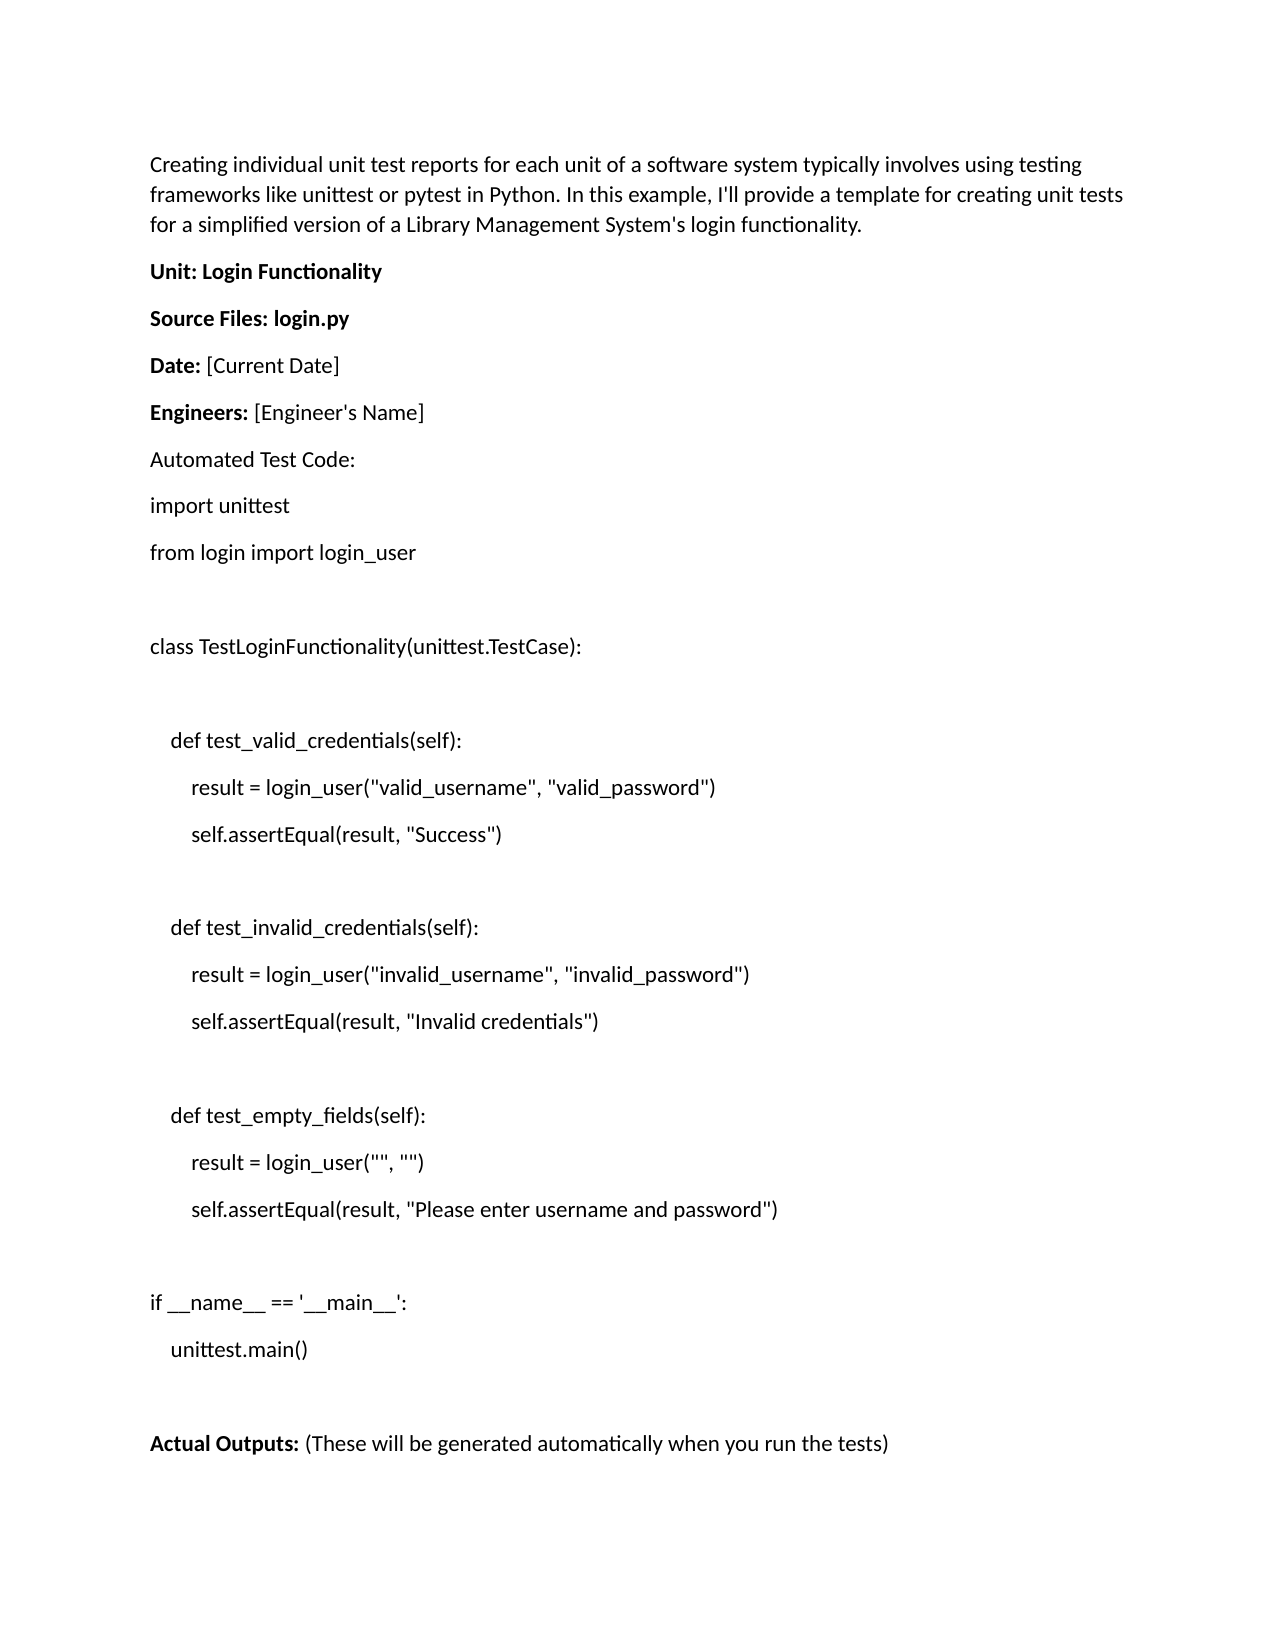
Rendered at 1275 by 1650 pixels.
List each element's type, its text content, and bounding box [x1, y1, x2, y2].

text Unit: Login Functionality [150, 257, 1125, 285]
text def test_valid_credentials(self): [150, 726, 1125, 754]
text Engineers: [Engineer's Name] [150, 398, 1125, 426]
text result = login_user("invalid_username", "invalid_password") [150, 960, 1125, 988]
text result = login_user("", "") [150, 1148, 1125, 1176]
text Creating individual unit test reports for each unit of a software system typically involves using testing frameworks like unittest or pytest in Python. In this example, I'll provide a template for creating unit tests for a simplified version of a Library Management System's login functionality. [150, 150, 1125, 238]
text self.assertEqual(result, "Please enter username and password") [150, 1195, 1125, 1223]
text if __name__ == '__main__': [150, 1288, 1125, 1317]
text def test_invalid_credentials(self): [150, 913, 1125, 942]
text Source Files: login.py [150, 304, 1125, 332]
text Date: [Current Date] [150, 351, 1125, 379]
text class TestLoginFunctionality(unittest.TestCase): [150, 632, 1125, 660]
text from login import login_user [150, 538, 1125, 567]
text import unittest [150, 492, 1125, 520]
text Automated Test Code: [150, 445, 1125, 473]
text unittest.main() [150, 1335, 1125, 1363]
text result = login_user("valid_username", "valid_password") [150, 773, 1125, 801]
text self.assertEqual(result, "Invalid credentials") [150, 1007, 1125, 1035]
text Actual Outputs: (These will be generated automatically when you run the tests) [150, 1429, 1125, 1457]
text def test_empty_fields(self): [150, 1101, 1125, 1129]
text self.assertEqual(result, "Success") [150, 820, 1125, 848]
